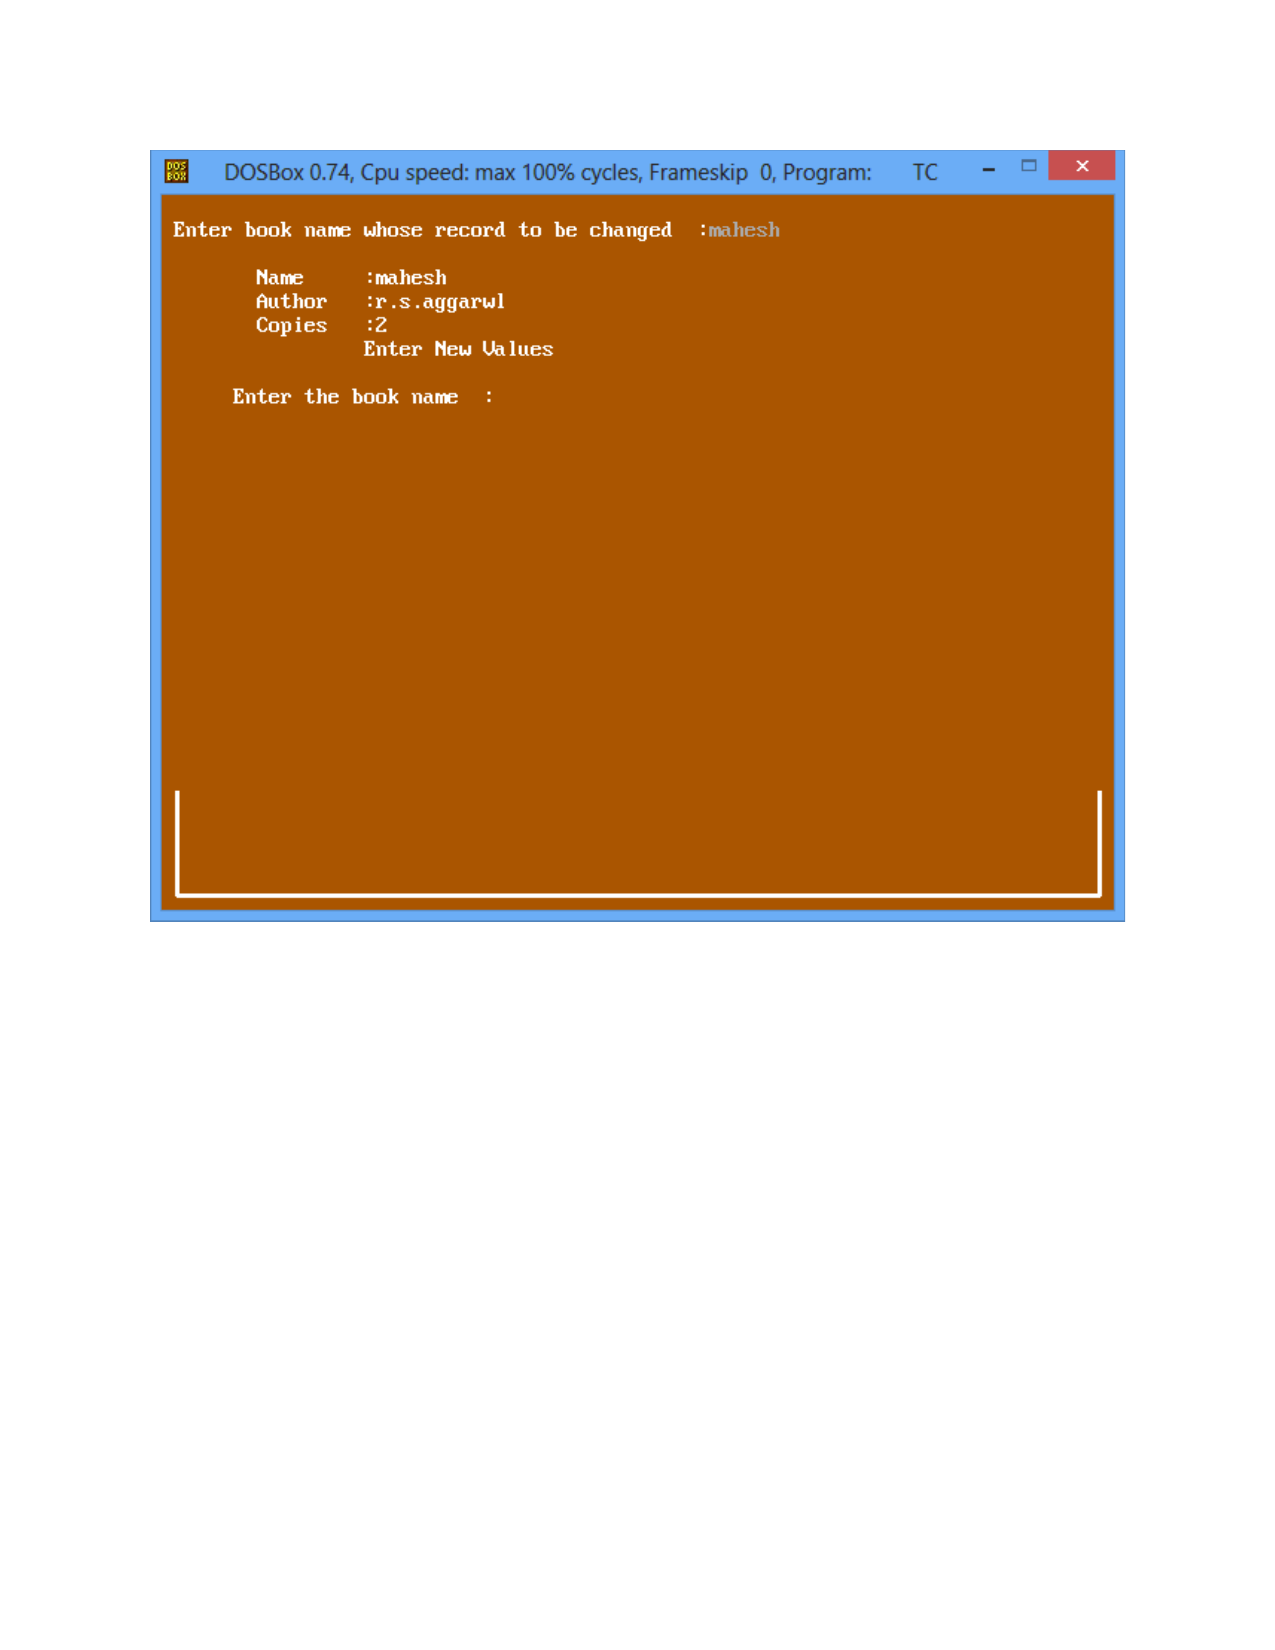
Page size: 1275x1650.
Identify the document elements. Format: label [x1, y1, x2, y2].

picture [150, 150, 1125, 922]
